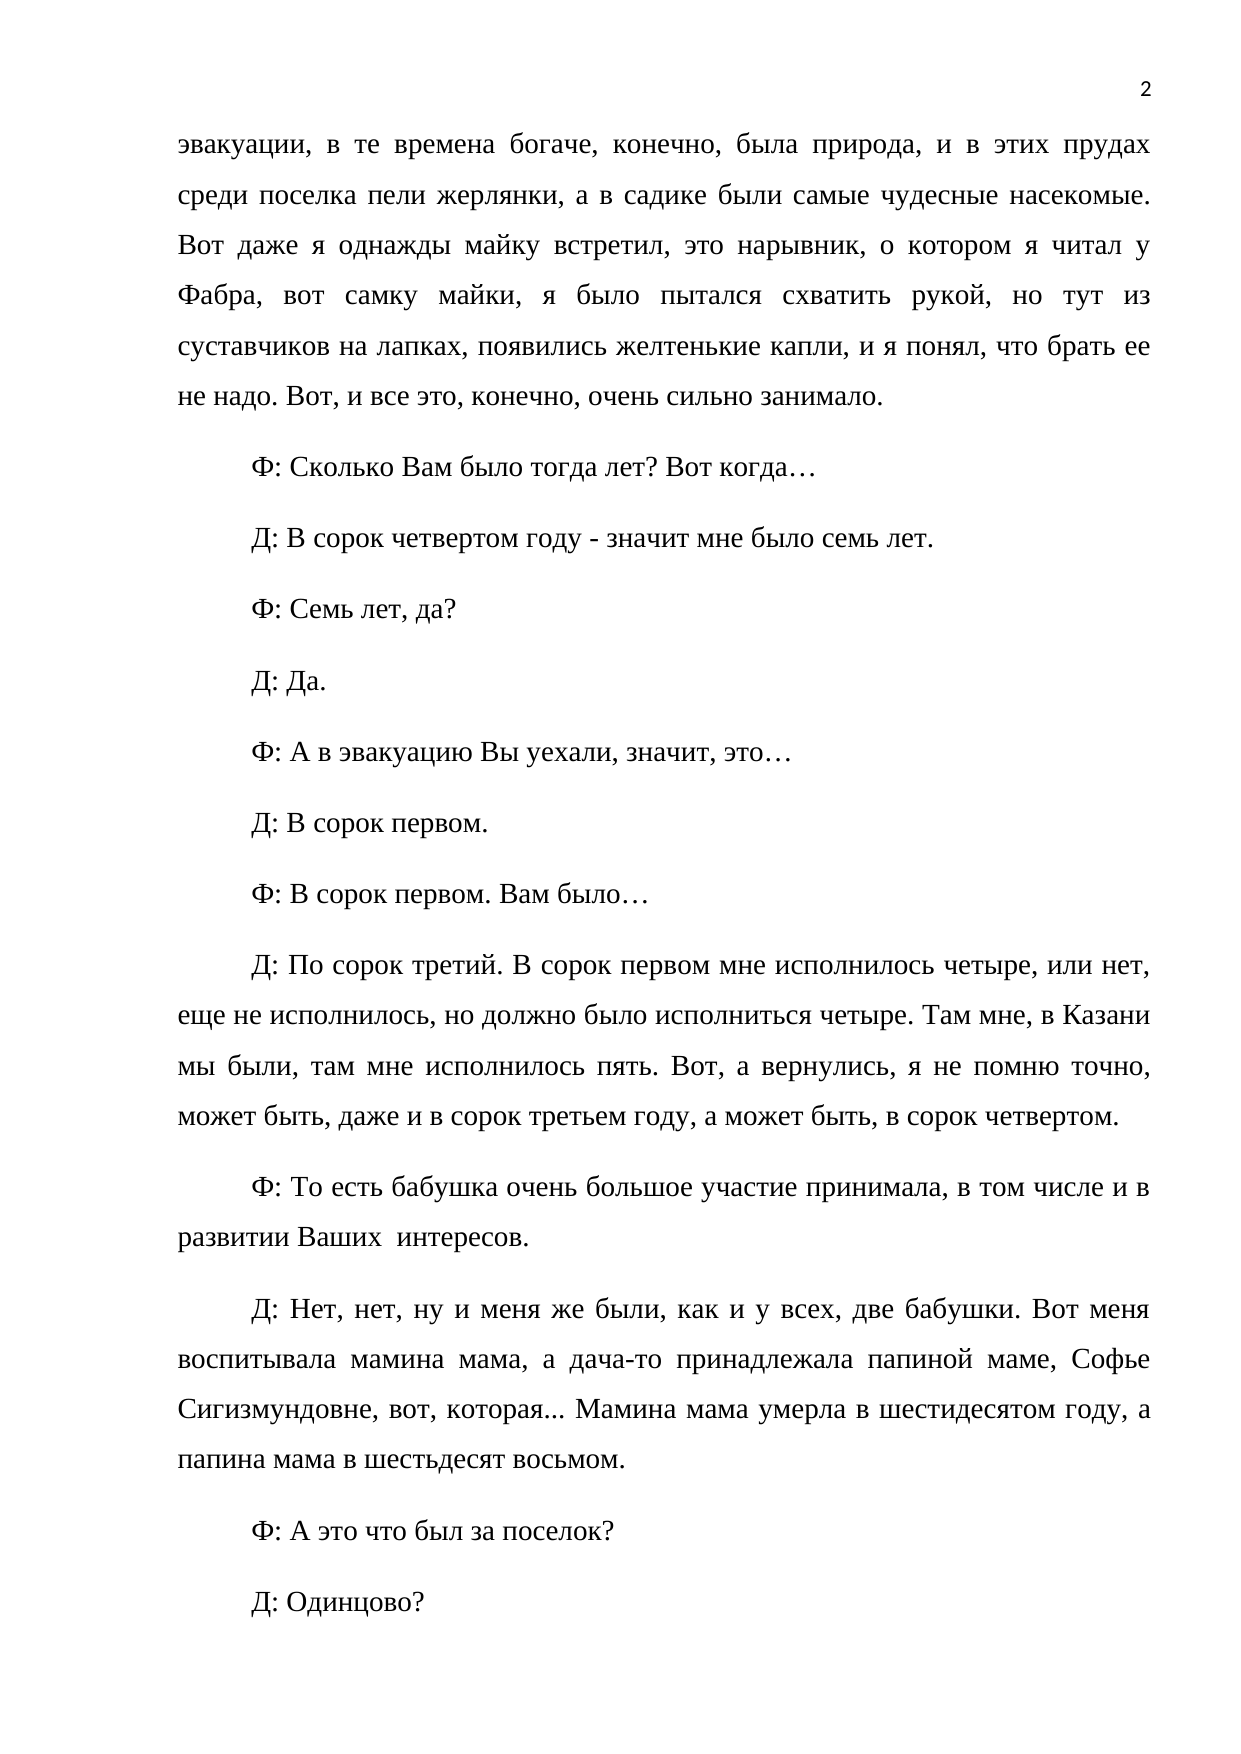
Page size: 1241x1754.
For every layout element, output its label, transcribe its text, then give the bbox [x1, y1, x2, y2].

text Ф: В сорок первом. Вам было… [177, 876, 1152, 909]
text Ф: А это что был за поселок? [177, 1513, 1152, 1546]
text Ф: А в эвакуацию Вы уехали, значит, это… [177, 734, 1152, 767]
text Ф: То есть бабушка очень большое участие принимала, в том числе и в развитии Ваших интересов. [177, 1169, 1152, 1253]
text Д: В сорок четвертом году - значит мне было семь лет. [177, 520, 1152, 554]
text Д: Да. [177, 663, 1152, 696]
text Д: Нет, нет, ну и меня же были, как и у всех, две бабушки. Вот меня воспитывала мамина мама, а дача-то принадлежала папиной маме, Софье Сигизмундовне, вот, которая... Мамина мама умерла в шестидесятом году, а папина мама в шестьдесят восьмом. [177, 1291, 1152, 1475]
text Д: Одинцово? [177, 1584, 1152, 1617]
text Д: В сорок первом. [177, 805, 1152, 838]
text Ф: Сколько Вам было тогда лет? Вот когда… [177, 449, 1152, 483]
text Ф: Семь лет, да? [177, 591, 1152, 625]
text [177, 126, 1152, 412]
text Д: По сорок третий. В сорок первом мне исполнилось четыре, или нет, еще не исполнилось, но должно было исполниться четыре. Там мне, в Казани мы были, там мне исполнилось пять. Вот, а вернулись, я не помню точно, может быть, даже и в сорок третьем году, а может быть, в сорок четвертом. [177, 947, 1152, 1132]
